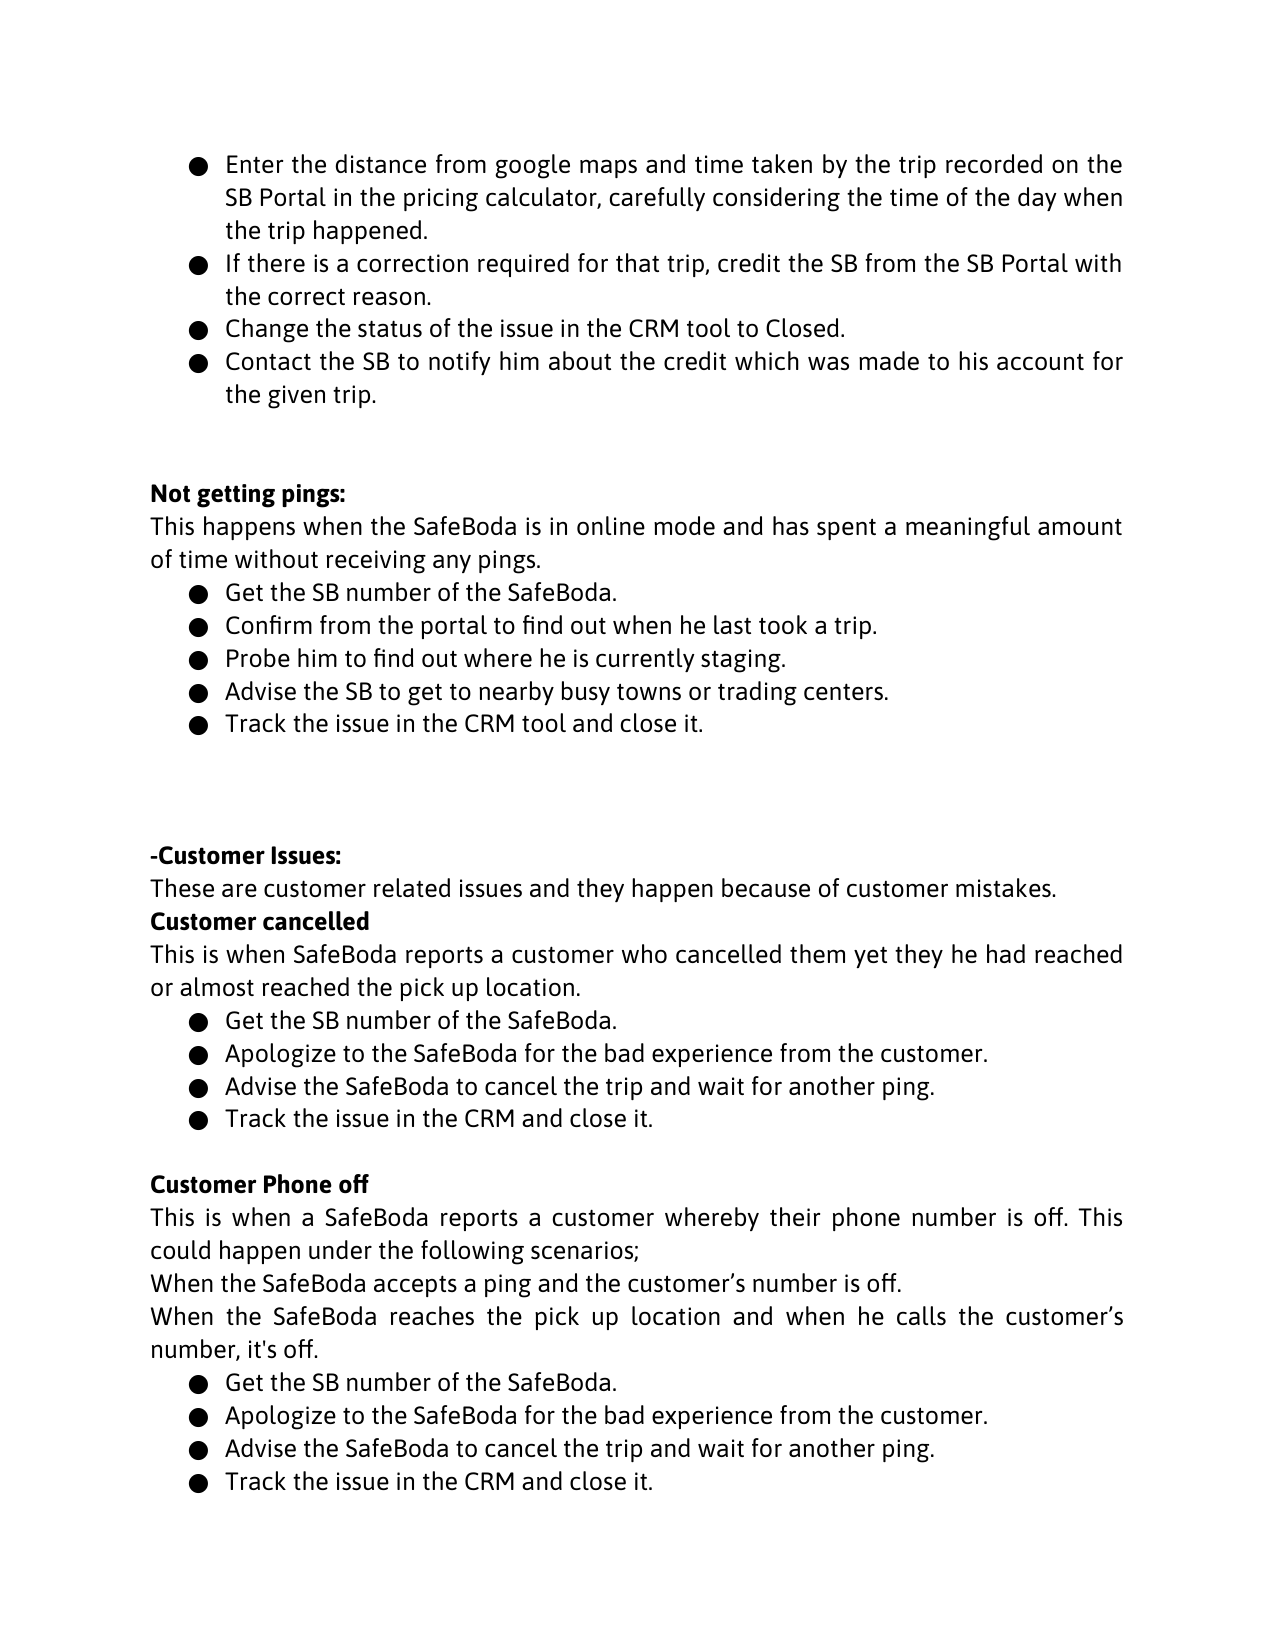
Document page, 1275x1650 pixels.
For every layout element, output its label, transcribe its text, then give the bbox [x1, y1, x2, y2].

list Apologize to the SafeBoda for the bad experience from the customer. [187, 1039, 1125, 1067]
text -Customer Issues: [150, 841, 1125, 870]
text Customer cancelled [150, 907, 1125, 936]
list Track the issue in the CRM and close it. [187, 1104, 1125, 1133]
text These are customer related issues and they happen because of customer mistakes. [150, 874, 1125, 903]
text This happens when the SafeBoda is in online mode and has spent a meaningful amount of time without receiving any pings. [150, 512, 1125, 574]
list Contact the SB to notify him about the credit which was made to his account for the given trip. [187, 347, 1125, 409]
text This is when a SafeBoda reports a customer whereby their phone number is off. This could happen under the following scenarios; [150, 1203, 1125, 1265]
text Not getting pings: [150, 479, 1125, 508]
list Get the SB number of the SafeBoda. [187, 1006, 1125, 1034]
list Get the SB number of the SafeBoda. [187, 1368, 1125, 1397]
text When the SafeBoda accepts a ping and the customer’s number is off. [150, 1269, 1125, 1298]
text When the SafeBoda reaches the pick up location and when he calls the customer’s number, it's off. [150, 1302, 1125, 1364]
list Advise the SB to get to nearby busy towns or trading centers. [187, 677, 1125, 705]
list Change the status of the issue in the CRM tool to Closed. [187, 314, 1125, 343]
list Track the issue in the CRM tool and close it. [187, 709, 1125, 738]
list Confirm from the portal to find out when he last took a trip. [187, 611, 1125, 639]
list Apologize to the SafeBoda for the bad experience from the customer. [187, 1401, 1125, 1429]
list Advise the SafeBoda to cancel the trip and wait for another ping. [187, 1072, 1125, 1100]
list Advise the SafeBoda to cancel the trip and wait for another ping. [187, 1434, 1125, 1462]
list Track the issue in the CRM and close it. [187, 1467, 1125, 1495]
list Probe him to find out where he is currently staging. [187, 644, 1125, 672]
list Enter the distance from google maps and time taken by the trip recorded on the SB Portal in the pricing calculator, carefully considering the time of the day when the trip happened. [187, 150, 1125, 244]
text Customer Phone off [150, 1170, 1125, 1199]
list If there is a correction required for that trip, credit the SB from the SB Portal with the correct reason. [187, 249, 1125, 310]
list Get the SB number of the SafeBoda. [187, 578, 1125, 607]
text This is when SafeBoda reports a customer who cancelled them yet they he had reached or almost reached the pick up location. [150, 940, 1125, 1002]
